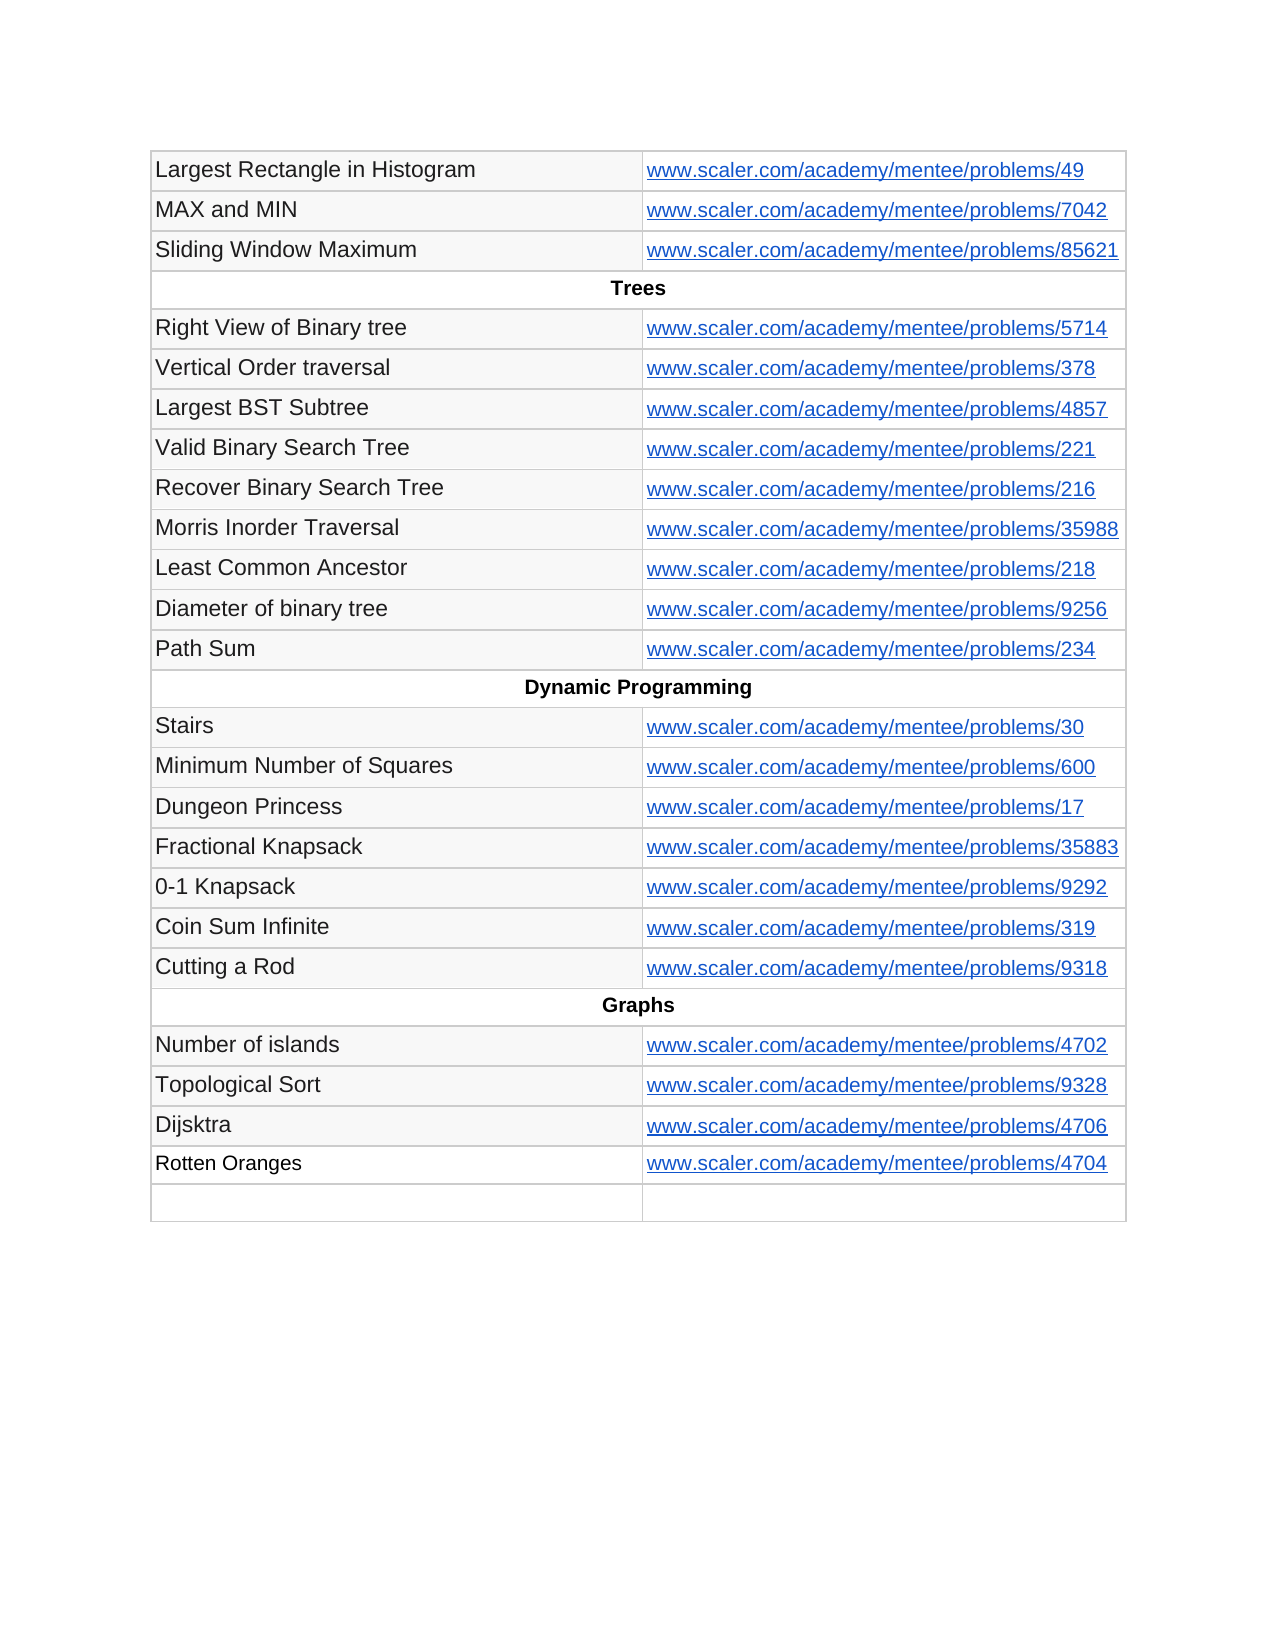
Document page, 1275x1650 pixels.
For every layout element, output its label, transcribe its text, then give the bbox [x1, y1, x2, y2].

table_cell Cutting a Rod [152, 949, 642, 987]
table_cell Path Sum [152, 631, 642, 669]
table_cell Trees [152, 272, 1125, 308]
table_cell www.scaler.com/academy/mentee/problems/85621 [643, 232, 1125, 270]
table_cell Graphs [152, 989, 1125, 1025]
table_cell www.scaler.com/academy/mentee/problems/49 [643, 152, 1125, 190]
table_cell www.scaler.com/academy/mentee/problems/4702 [643, 1027, 1125, 1065]
table_cell www.scaler.com/academy/mentee/problems/600 [643, 748, 1125, 787]
table_cell Vertical Order traversal [152, 350, 642, 388]
table_cell www.scaler.com/academy/mentee/problems/17 [643, 788, 1125, 827]
table_cell Largest Rectangle in Histogram [152, 152, 642, 190]
table_cell www.scaler.com/academy/mentee/problems/30 [643, 708, 1125, 747]
table_cell www.scaler.com/academy/mentee/problems/9256 [643, 590, 1125, 629]
table_cell Dijsktra [152, 1107, 642, 1145]
table_cell www.scaler.com/academy/mentee/problems/378 [643, 350, 1125, 388]
table_cell www.scaler.com/academy/mentee/problems/319 [643, 909, 1125, 947]
table_cell Right View of Binary tree [152, 310, 642, 348]
table_cell Diameter of binary tree [152, 590, 642, 629]
table_cell www.scaler.com/academy/mentee/problems/9328 [643, 1067, 1125, 1105]
table_cell www.scaler.com/academy/mentee/problems/5714 [643, 310, 1125, 348]
table_cell MAX and MIN [152, 192, 642, 230]
table_cell Morris Inorder Traversal [152, 510, 642, 549]
table_cell Largest BST Subtree [152, 390, 642, 428]
table_cell www.scaler.com/academy/mentee/problems/9292 [643, 869, 1125, 907]
table_cell Topological Sort [152, 1067, 642, 1105]
table_cell [152, 1185, 642, 1221]
table_cell Coin Sum Infinite [152, 909, 642, 947]
table_cell www.scaler.com/academy/mentee/problems/9318 [643, 949, 1125, 987]
table_cell Sliding Window Maximum [152, 232, 642, 270]
table_cell www.scaler.com/academy/mentee/problems/7042 [643, 192, 1125, 230]
table_cell www.scaler.com/academy/mentee/problems/35988 [643, 510, 1125, 549]
table_cell www.scaler.com/academy/mentee/problems/221 [643, 430, 1125, 468]
table_cell Least Common Ancestor [152, 550, 642, 589]
table_cell [643, 1185, 1125, 1221]
table_cell www.scaler.com/academy/mentee/problems/4704 [643, 1147, 1125, 1183]
table_cell Recover Binary Search Tree [152, 470, 642, 508]
table_cell Number of islands [152, 1027, 642, 1065]
table_cell Rotten Oranges [152, 1147, 642, 1183]
table_cell Dungeon Princess [152, 788, 642, 827]
table_cell Stairs [152, 708, 642, 747]
table_cell www.scaler.com/academy/mentee/problems/216 [643, 470, 1125, 508]
table_cell 0-1 Knapsack [152, 869, 642, 907]
table_cell www.scaler.com/academy/mentee/problems/4857 [643, 390, 1125, 428]
table_cell Valid Binary Search Tree [152, 430, 642, 468]
table_cell www.scaler.com/academy/mentee/problems/234 [643, 631, 1125, 669]
table_cell Dynamic Programming [152, 671, 1125, 707]
table_cell www.scaler.com/academy/mentee/problems/4706 [643, 1107, 1125, 1145]
table_cell www.scaler.com/academy/mentee/problems/35883 [643, 829, 1125, 867]
table_cell Fractional Knapsack [152, 829, 642, 867]
table_cell Minimum Number of Squares [152, 748, 642, 787]
table_cell www.scaler.com/academy/mentee/problems/218 [643, 550, 1125, 589]
